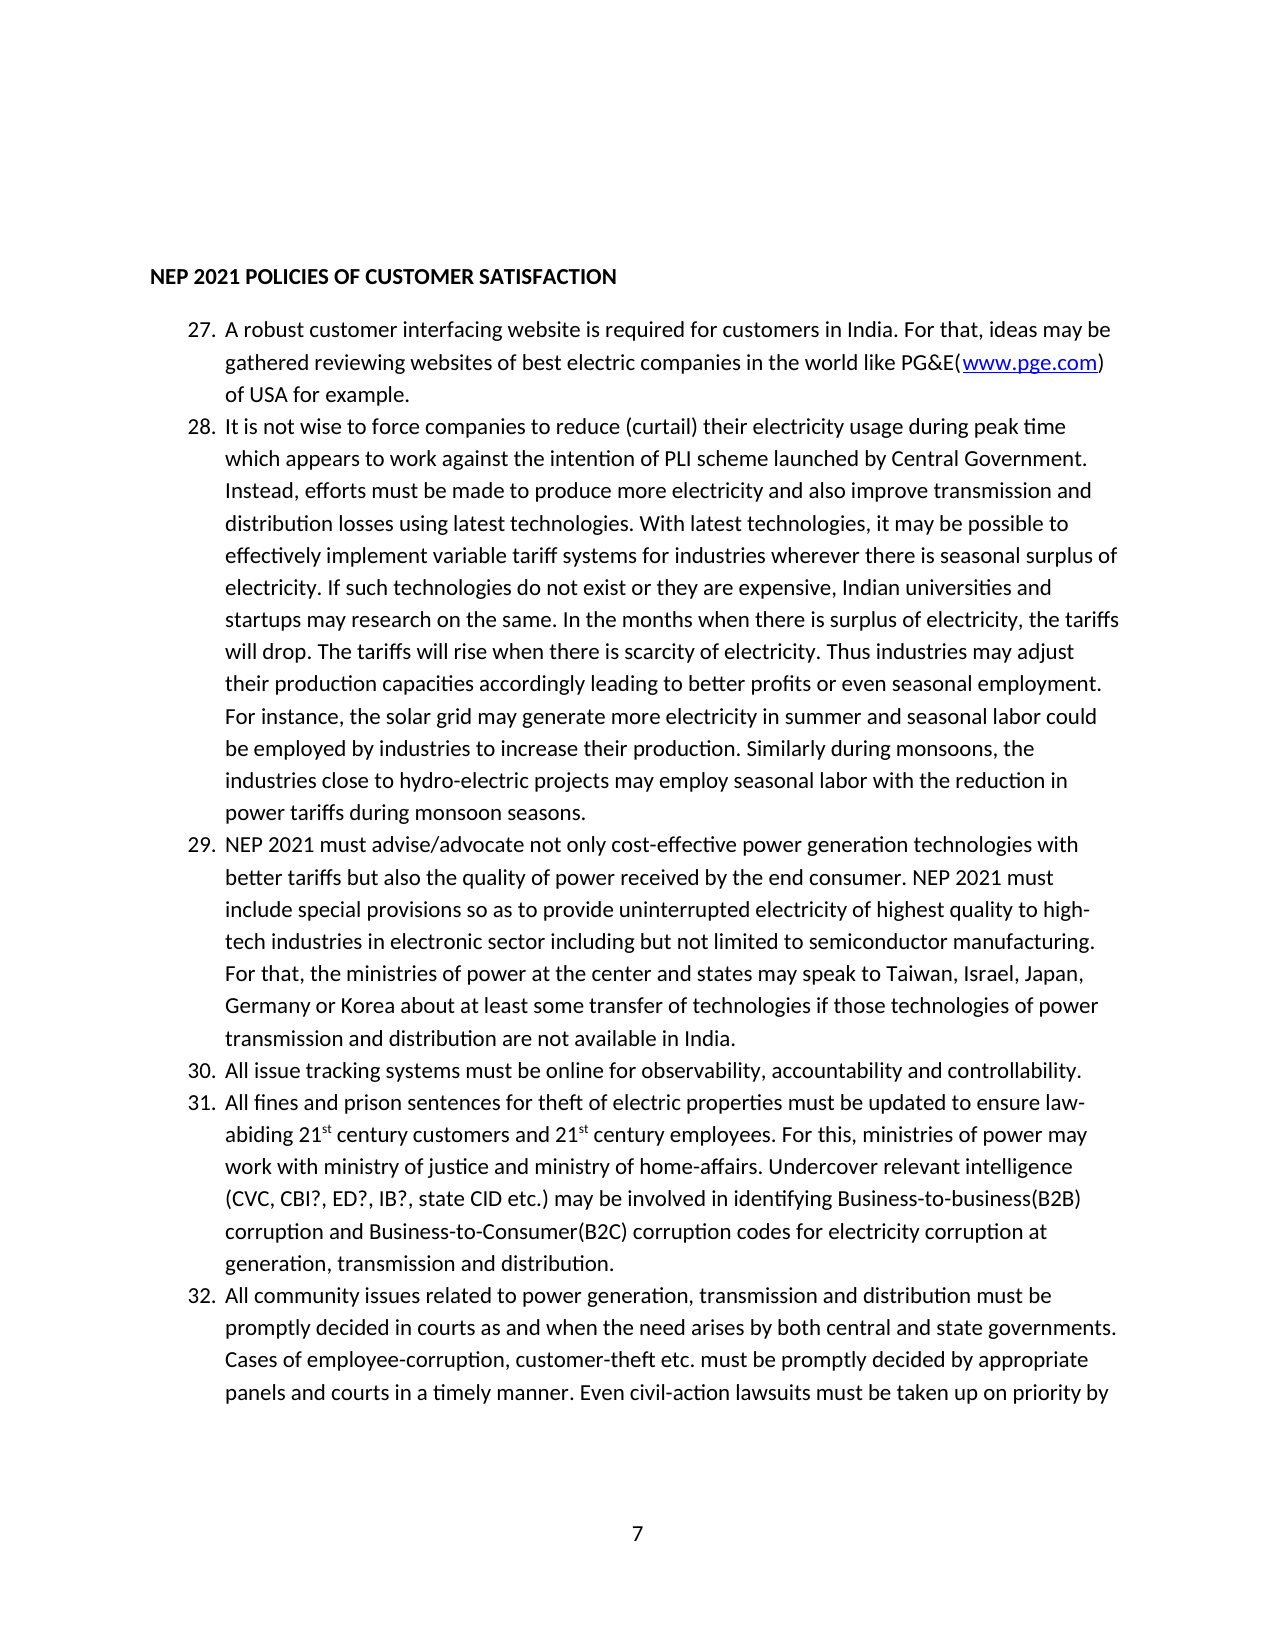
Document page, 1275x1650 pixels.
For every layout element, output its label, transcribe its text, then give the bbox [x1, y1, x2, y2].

list All issue tracking systems must be online for observability, accountability and controllability. [187, 1056, 1125, 1084]
text NEP 2021 POLICIES OF CUSTOMER SATISFACTION [150, 262, 1125, 291]
list A robust customer interfacing website is required for customers in India. For that, ideas may be gathered reviewing websites of best electric companies in the world like PG&E(www.pge.com) of USA for example. [187, 316, 1125, 408]
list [187, 1281, 1125, 1406]
list It is not wise to force companies to reduce (curtail) their electricity usage during peak time which appears to work against the intention of PLI scheme launched by Central Government. Instead, efforts must be made to produce more electricity and also improve transmission and distribution losses using latest technologies. With latest technologies, it may be possible to effectively implement variable tariff systems for industries wherever there is seasonal surplus of electricity. If such technologies do not exist or they are expensive, Indian universities and startups may research on the same. In the months when there is surplus of electricity, the tariffs will drop. The tariffs will rise when there is scarcity of electricity. Thus industries may adjust their production capacities accordingly leading to better profits or even seasonal employment. For instance, the solar grid may generate more electricity in summer and seasonal labor could be employed by industries to increase their production. Similarly during monsoons, the industries close to hydro-electric projects may employ seasonal labor with the reduction in power tariffs during monsoon seasons. [187, 412, 1125, 826]
list NEP 2021 must advise/advocate not only cost-effective power generation technologies with better tariffs but also the quality of power received by the end consumer. NEP 2021 must include special provisions so as to provide uninterrupted electricity of highest quality to high-tech industries in electronic sector including but not limited to semiconductor manufacturing. For that, the ministries of power at the center and states may speak to Taiwan, Israel, Japan, Germany or Korea about at least some transfer of technologies if those technologies of power transmission and distribution are not available in India. [187, 831, 1125, 1052]
list All fines and prison sentences for theft of electric properties must be updated to ensure law-abiding 21st century customers and 21st century employees. For this, ministries of power may work with ministry of justice and ministry of home-affairs. Undercover relevant intelligence (CVC, CBI?, ED?, IB?, state CID etc.) may be involved in identifying Business-to-business(B2B) corruption and Business-to-Consumer(B2C) corruption codes for electricity corruption at generation, transmission and distribution. [187, 1088, 1125, 1277]
